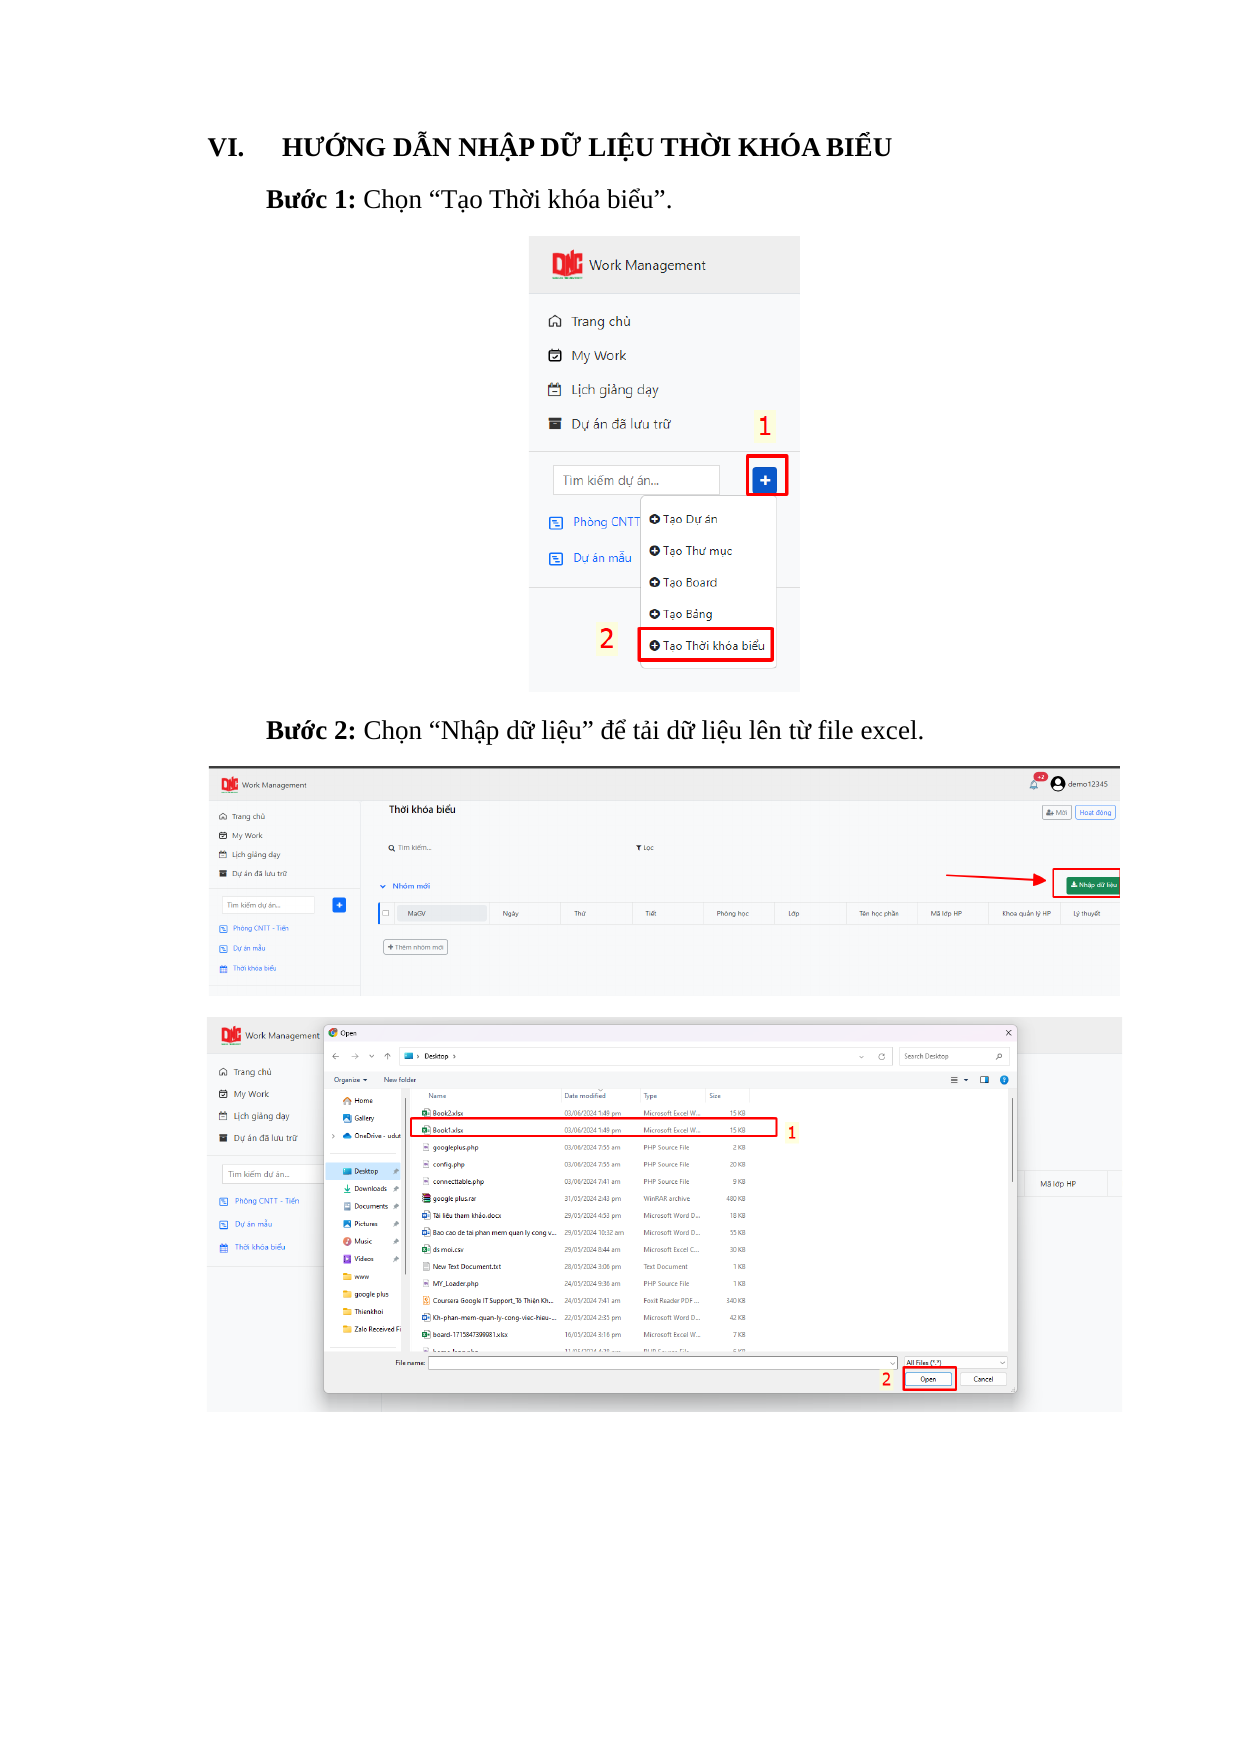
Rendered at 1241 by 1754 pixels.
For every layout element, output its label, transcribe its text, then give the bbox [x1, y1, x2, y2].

picture [208, 766, 1120, 996]
text Bước 2: Chọn “Nhập dữ liệu” để tải dữ liệu lên từ file excel. [207, 714, 1122, 745]
picture [206, 1017, 1123, 1412]
list HƯỚNG DẪN NHẬP DỮ LIỆU THỜI KHÓA BIỂU [244, 131, 1122, 162]
text Bước 1: Chọn “Tạo Thời khóa biểu”. [207, 183, 1122, 215]
picture [528, 236, 800, 692]
